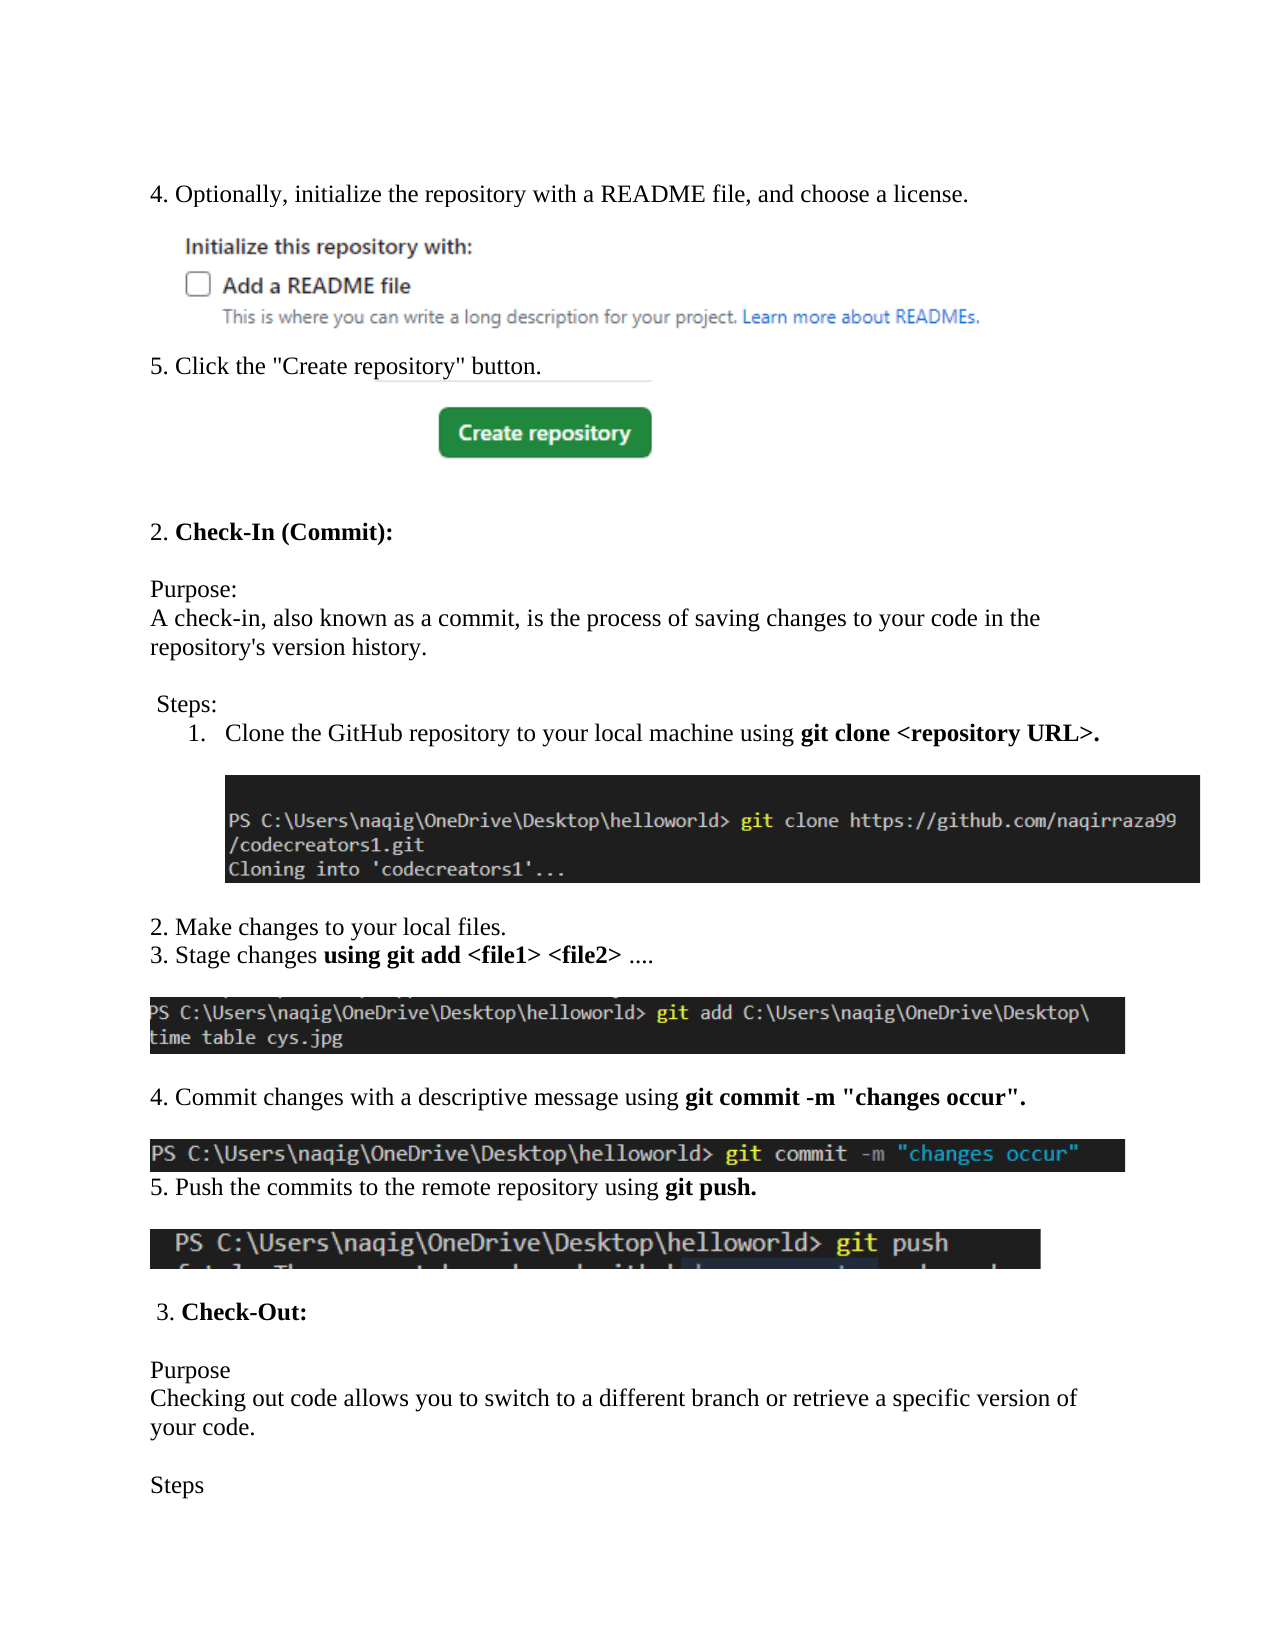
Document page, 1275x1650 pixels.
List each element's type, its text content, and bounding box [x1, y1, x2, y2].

text 3. Check-Out: [150, 1297, 1125, 1326]
picture [225, 775, 1200, 883]
text 4. Optionally, initialize the repository with a README file, and choose a license. [150, 179, 1125, 207]
text 2. Make changes to your local files. [150, 912, 1125, 940]
picture [150, 1229, 1041, 1269]
text Steps [150, 1470, 1125, 1498]
picture [150, 207, 1001, 352]
text 3. Stage changes using git add <file1> <file2> .... [150, 940, 1125, 969]
text A check-in, also known as a commit, is the process of saving changes to your code in the repository's version history. [150, 603, 1125, 660]
list Clone the GitHub repository to your local machine using git clone <repository URL>. [187, 718, 1125, 747]
picture [150, 1139, 1125, 1172]
text Checking out code allows you to switch to a different branch or retrieve a specific version of your code. [150, 1383, 1125, 1441]
text Steps: [150, 689, 1125, 718]
text Purpose [150, 1355, 1125, 1383]
text 5. Push the commits to the remote repository using git push. [150, 1172, 1125, 1201]
text Purpose: [150, 574, 1125, 603]
text 2. Check-In (Commit): [150, 517, 1125, 545]
text 5. Click the "Create repository" button. [150, 351, 1125, 380]
picture [375, 380, 724, 488]
picture [150, 997, 1125, 1054]
text 4. Commit changes with a descriptive message using git commit -m "changes occur". [150, 1082, 1125, 1111]
